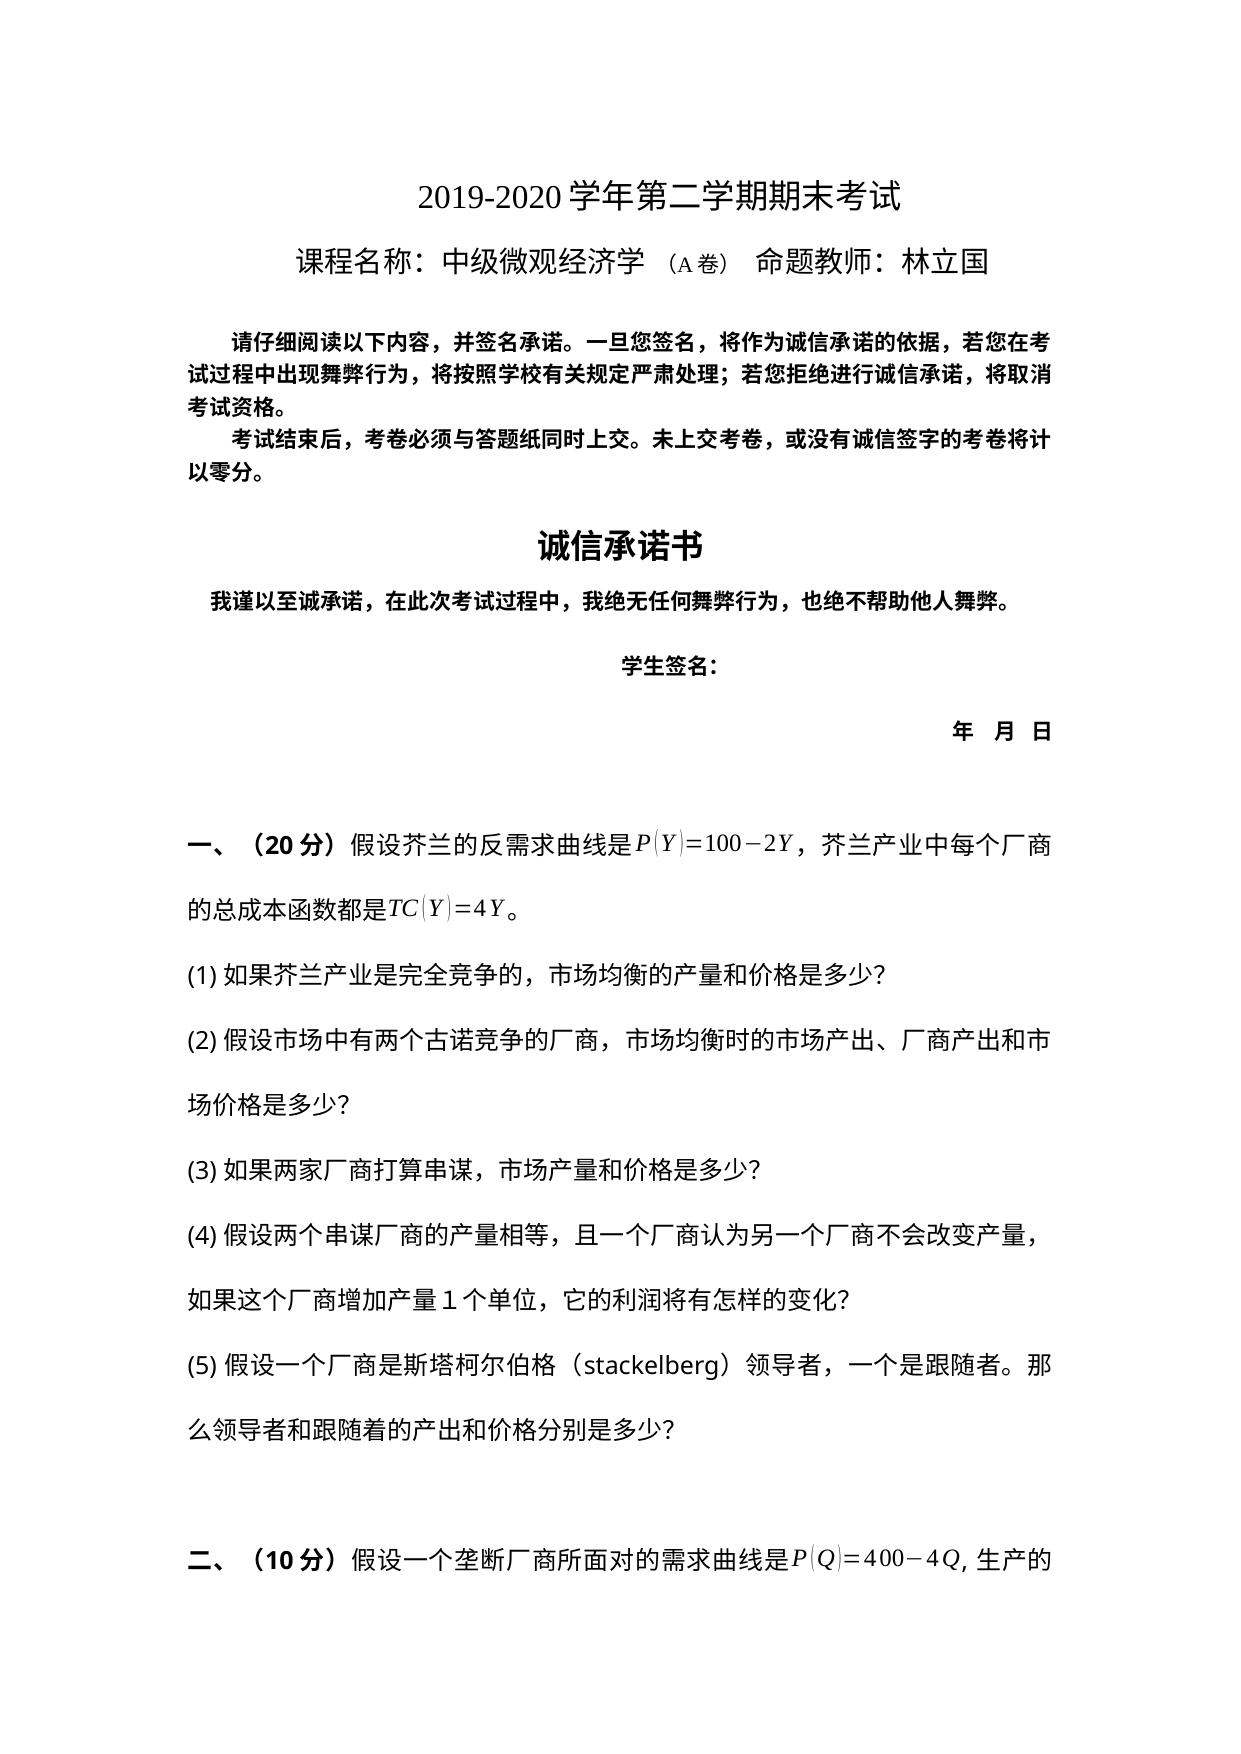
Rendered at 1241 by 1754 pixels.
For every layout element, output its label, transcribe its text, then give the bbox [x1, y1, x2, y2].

text 请仔细阅读以下内容，并签名承诺。一旦您签名，将作为诚信承诺的依据，若您在考试过程中出现舞弊行为，将按照学校有关规定严肃处理；若您拒绝进行诚信承诺，将取消考试资格。 [187, 324, 1053, 422]
text 年 月 日 [187, 713, 1053, 746]
text (5) 假设一个厂商是斯塔柯尔伯格（stackelberg）领导者，一个是跟随者。那么领导者和跟随着的产出和价格分别是多少？ [187, 1331, 1053, 1461]
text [187, 1526, 1053, 1591]
text 一、（20分）假设芥兰的反需求曲线是，芥兰产业中每个厂商的总成本函数都是。 [187, 811, 1053, 941]
text 诚信承诺书 [187, 512, 1053, 577]
text (3) 如果两家厂商打算串谋，市场产量和价格是多少？ [187, 1136, 1053, 1201]
text 课程名称：中级微观经济学 （A卷） 命题教师：林立国 [187, 227, 1097, 292]
text 考试结束后，考卷必须与答题纸同时上交。未上交考卷，或没有诚信签字的考卷将计以零分。 [187, 422, 1053, 487]
text 2019-2020学年第二学期期末考试 [198, 162, 1097, 227]
text (1) 如果芥兰产业是完全竞争的，市场均衡的产量和价格是多少？ [187, 941, 1053, 1006]
text (2) 假设市场中有两个古诺竞争的厂商，市场均衡时的市场产出、厂商产出和市场价格是多少？ [187, 1006, 1053, 1136]
text (4) 假设两个串谋厂商的产量相等，且一个厂商认为另一个厂商不会改变产量，如果这个厂商增加产量１个单位，它的利润将有怎样的变化？ [187, 1201, 1053, 1331]
text 学生签名： [187, 648, 965, 681]
text 我谨以至诚承诺，在此次考试过程中，我绝无任何舞弊行为，也绝不帮助他人舞弊。 [187, 583, 1053, 616]
